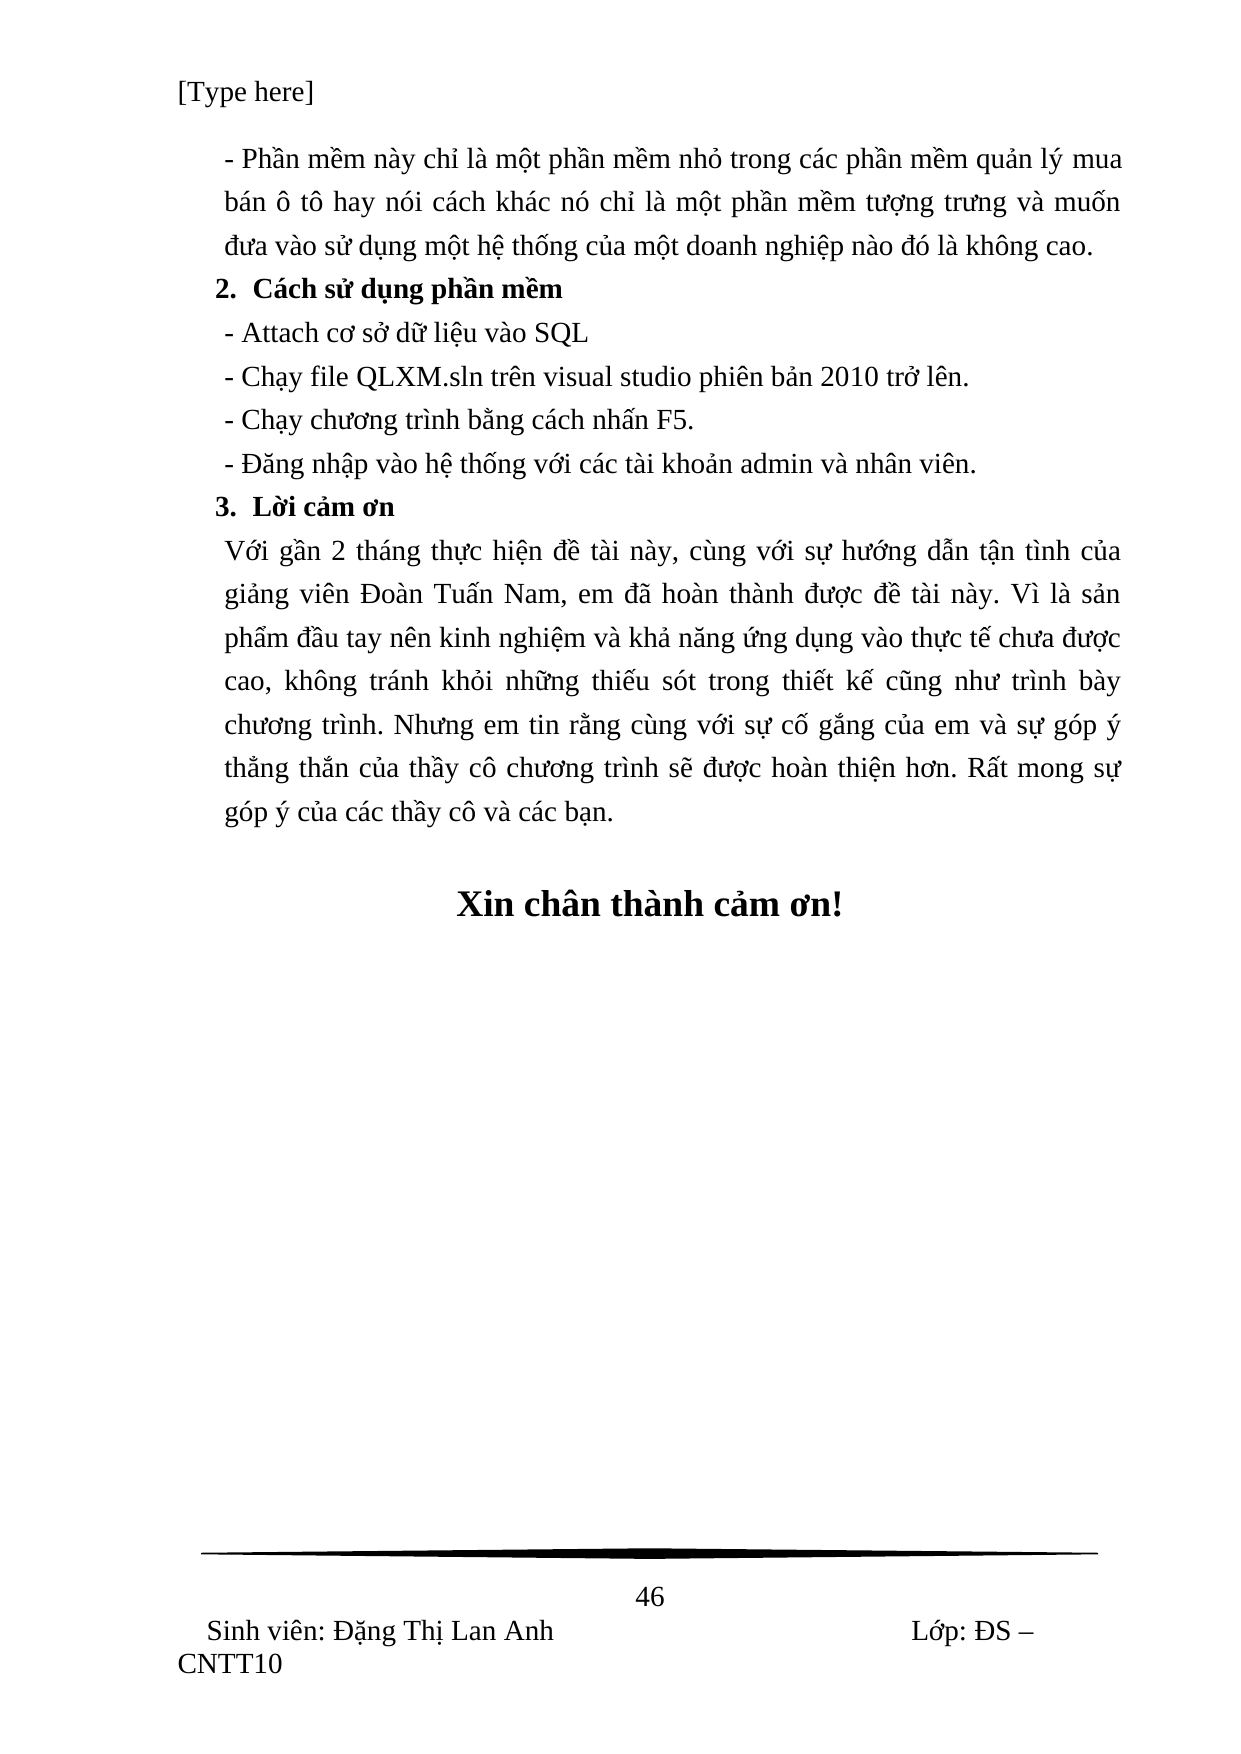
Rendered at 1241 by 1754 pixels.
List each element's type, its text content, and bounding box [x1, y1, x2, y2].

list Lời cảm ơn [215, 489, 1122, 523]
text - Chạy file QLXM.sln trên visual studio phiên bản 2010 trở lên. [224, 359, 1122, 392]
text - Phần mềm này chỉ là một phần mềm nhỏ trong các phần mềm quản lý mua bán ô tô hay nói cách khác nó chỉ là một phần mềm tượng trưng và muốn đưa vào sử dụng một hệ thống của một doanh nghiệp nào đó là không cao. [224, 141, 1122, 262]
text - Chạy chương trình bằng cách nhấn F5. [224, 402, 1122, 436]
list Cách sử dụng phần mềm [215, 272, 1122, 305]
text - Attach cơ sở dữ liệu vào SQL [224, 315, 1122, 349]
text - Đăng nhập vào hệ thống với các tài khoản admin và nhân viên. [224, 446, 1122, 479]
text Xin chân thành cảm ơn! [177, 881, 1122, 924]
text Với gần 2 tháng thực hiện đề tài này, cùng với sự hướng dẫn tận tình của giảng viên Đoàn Tuấn Nam, em đã hoàn thành được đề tài này. Vì là sản phẩm đầu tay nên kinh nghiệm và khả năng ứng dụng vào thực tế chưa được cao, không tránh khỏi những thiếu sót trong thiết kế cũng như trình bày chương trình. Nhưng em tin rằng cùng với sự cố gắng của em và sự góp ý thẳng thắn của thầy cô chương trình sẽ được hoàn thiện hơn. Rất mong sự góp ý của các thầy cô và các bạn. [224, 533, 1122, 828]
